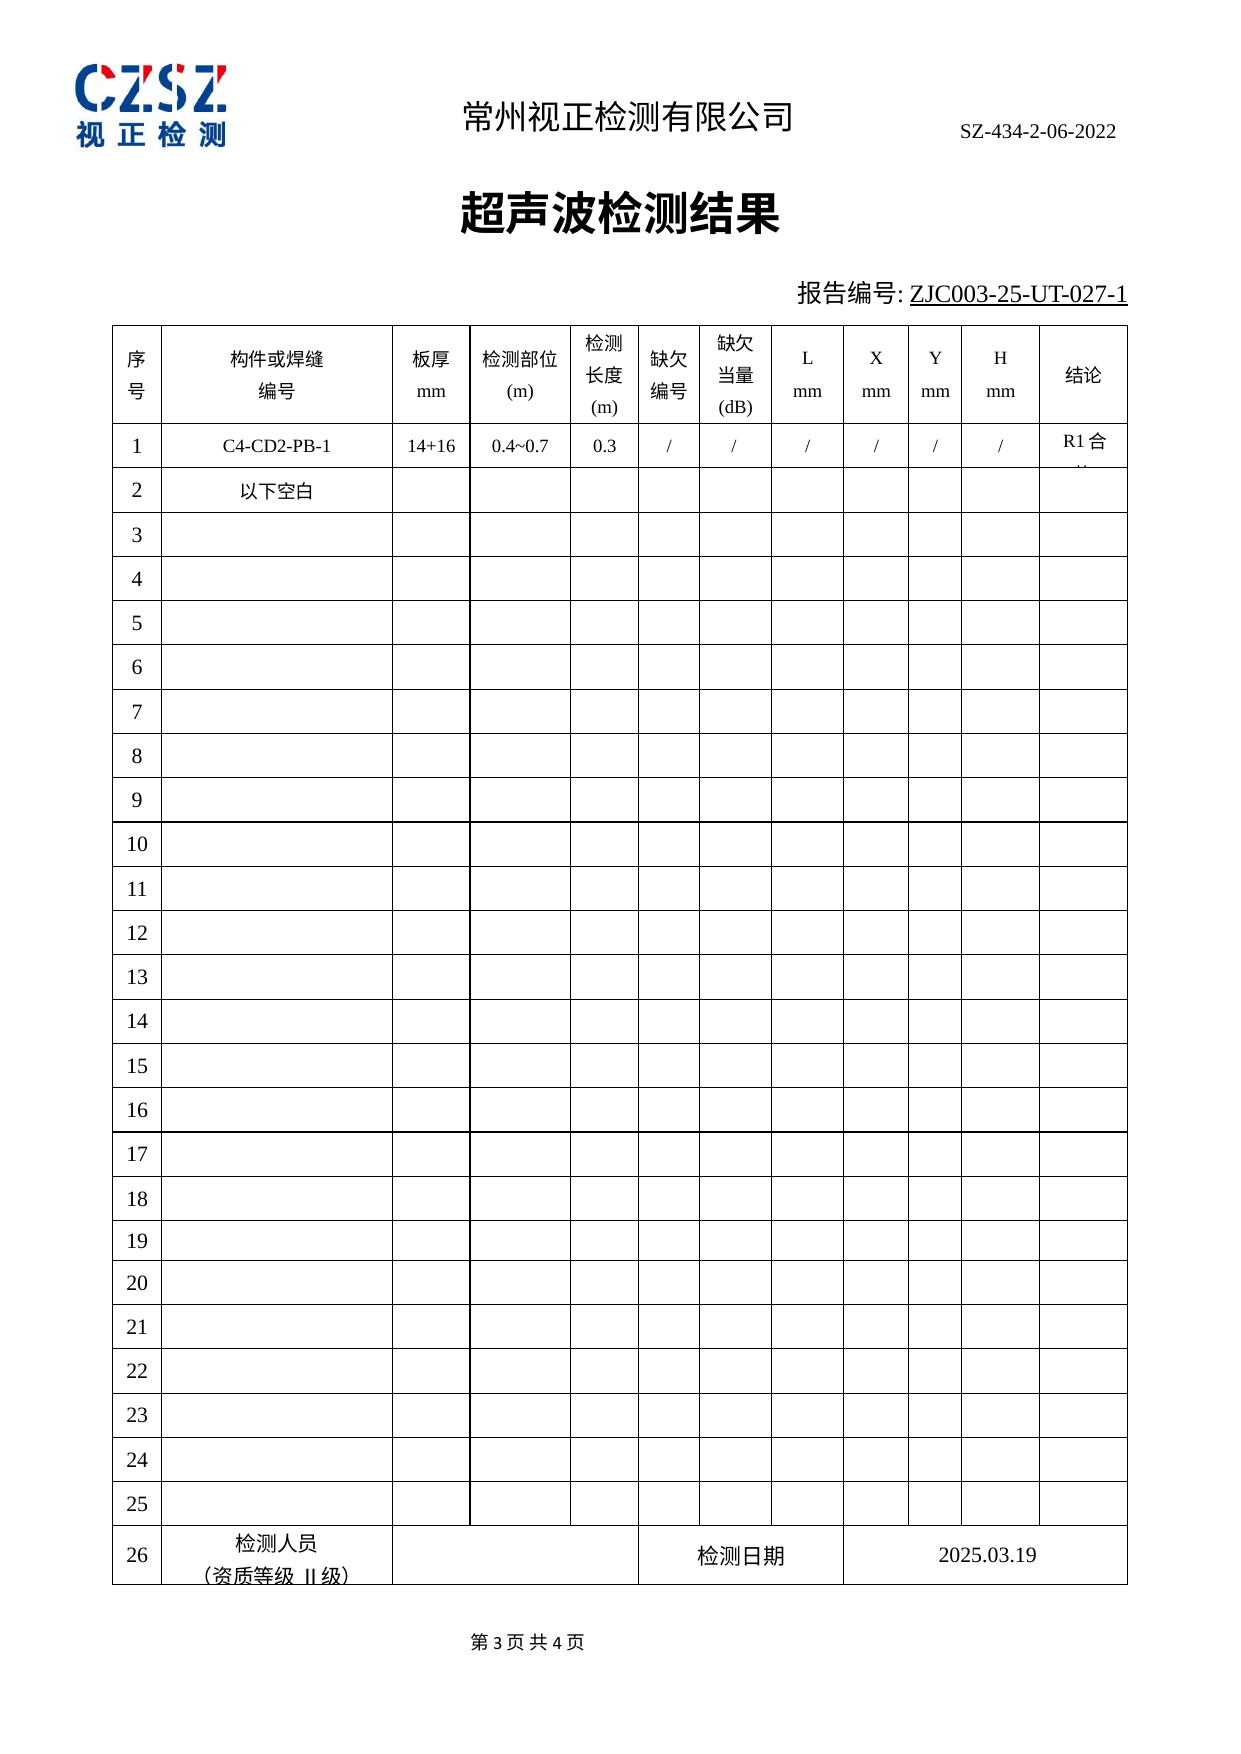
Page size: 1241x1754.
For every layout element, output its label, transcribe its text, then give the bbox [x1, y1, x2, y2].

table_cell [639, 823, 699, 866]
table_cell [962, 823, 1039, 866]
table_cell [962, 601, 1039, 644]
table_cell [471, 1261, 570, 1304]
table_cell [962, 557, 1039, 600]
table_cell [162, 734, 392, 777]
table_cell [700, 1394, 771, 1437]
table_cell 9 [113, 778, 161, 821]
table_cell [571, 1177, 638, 1220]
table_cell [772, 1438, 843, 1481]
table_cell [1040, 867, 1127, 910]
table_cell [471, 1349, 570, 1392]
table_cell [844, 1221, 908, 1260]
table_cell [639, 1394, 699, 1437]
table_cell 12 [113, 911, 161, 954]
table_cell [962, 1394, 1039, 1437]
table_cell [393, 1177, 469, 1220]
table_header H mm [962, 326, 1039, 423]
table_cell [393, 557, 469, 600]
table_cell [471, 1438, 570, 1481]
table_cell [639, 645, 699, 689]
table_cell [471, 911, 570, 954]
table_cell [909, 1088, 961, 1131]
table_cell [772, 1000, 843, 1043]
table_cell [700, 1482, 771, 1525]
table_cell [162, 1394, 392, 1437]
table_cell [909, 1305, 961, 1348]
table_cell [393, 468, 469, 512]
table_cell [471, 778, 570, 821]
table_cell [909, 1044, 961, 1087]
table_cell 0.4~0.7 [471, 424, 570, 467]
table_cell [700, 1438, 771, 1481]
table_header 结论 [1040, 326, 1127, 423]
table_header 检测 长度 (m) [571, 326, 638, 423]
table_cell [571, 1482, 638, 1525]
table_cell [1040, 1394, 1127, 1437]
table_cell [909, 1482, 961, 1525]
table_cell [909, 645, 961, 689]
table_cell [639, 1305, 699, 1348]
table_cell 14+16 [393, 424, 469, 467]
table_cell [393, 690, 469, 733]
table_cell [571, 1394, 638, 1437]
table_cell 检测日期 [639, 1526, 843, 1584]
table_cell [639, 955, 699, 998]
table_cell [1040, 778, 1127, 821]
table_cell [639, 1221, 699, 1260]
table_cell [700, 1177, 771, 1220]
table_cell [844, 911, 908, 954]
table_cell [700, 1305, 771, 1348]
table_header 缺欠当量 (dB) [700, 326, 771, 423]
table_cell [700, 513, 771, 556]
table_cell [571, 601, 638, 644]
table_cell [909, 1000, 961, 1043]
table_cell [844, 1349, 908, 1392]
table_cell [772, 1044, 843, 1087]
table_cell [1040, 557, 1127, 600]
table_cell [844, 1000, 908, 1043]
table_cell [962, 1221, 1039, 1260]
table_cell 5 [113, 601, 161, 644]
table_cell [909, 690, 961, 733]
table_cell [700, 1088, 771, 1131]
table_cell [772, 468, 843, 512]
table_cell [1040, 601, 1127, 644]
table_cell [772, 867, 843, 910]
table_cell [393, 734, 469, 777]
table_cell [909, 1221, 961, 1260]
table_cell / [909, 424, 961, 467]
table_cell [962, 468, 1039, 512]
table_cell [909, 1349, 961, 1392]
table_cell [639, 690, 699, 733]
table_cell [1040, 1261, 1127, 1304]
table_cell [772, 1133, 843, 1176]
table_cell [162, 557, 392, 600]
table_cell 检测人员 （资质等级 Ⅱ级） [162, 1526, 392, 1584]
table_cell [700, 645, 771, 689]
table_cell [844, 1088, 908, 1131]
table_cell [772, 557, 843, 600]
table_cell / [639, 424, 699, 467]
table_cell [1040, 1438, 1127, 1481]
table_cell [393, 1349, 469, 1392]
table_cell [471, 1482, 570, 1525]
table_cell [639, 867, 699, 910]
table_cell [700, 1349, 771, 1392]
table_cell [909, 468, 961, 512]
table_cell [471, 1394, 570, 1437]
table_cell [772, 601, 843, 644]
table_cell [571, 867, 638, 910]
table_header X mm [844, 326, 908, 423]
table_cell [772, 1177, 843, 1220]
table_cell [772, 1349, 843, 1392]
table_cell [772, 734, 843, 777]
table_cell [571, 778, 638, 821]
table_cell [571, 513, 638, 556]
table_cell [571, 557, 638, 600]
table_cell [962, 645, 1039, 689]
table_cell [962, 1305, 1039, 1348]
table_cell [162, 513, 392, 556]
table_cell [772, 1482, 843, 1525]
table_cell [571, 1349, 638, 1392]
table_cell [162, 1221, 392, 1260]
table_cell [471, 734, 570, 777]
table_cell [844, 1177, 908, 1220]
table_cell [1040, 1221, 1127, 1260]
table_cell [1040, 690, 1127, 733]
table_cell [700, 468, 771, 512]
table_cell 3 [113, 513, 161, 556]
table_cell 7 [113, 690, 161, 733]
table_cell [639, 1044, 699, 1087]
table_cell [962, 690, 1039, 733]
table_cell [471, 1305, 570, 1348]
table_cell [844, 1482, 908, 1525]
table_cell [1040, 513, 1127, 556]
table_cell [162, 955, 392, 998]
table_cell [1040, 1349, 1127, 1392]
table_cell [571, 1088, 638, 1131]
table_cell [393, 1044, 469, 1087]
table_cell [162, 867, 392, 910]
table_cell [909, 513, 961, 556]
table_cell 21 [113, 1305, 161, 1348]
table_cell [639, 1261, 699, 1304]
table_cell [162, 601, 392, 644]
table_cell [1040, 1482, 1127, 1525]
table_cell [571, 1044, 638, 1087]
table_header 构件或焊缝 编号 [162, 326, 392, 423]
table_cell [393, 1133, 469, 1176]
table_header 序号 [113, 326, 161, 423]
table_cell [162, 1177, 392, 1220]
table_cell [639, 911, 699, 954]
table_cell [700, 1261, 771, 1304]
text 超声波检测结果 [112, 162, 1128, 259]
table_header Y mm [909, 326, 961, 423]
table_cell [393, 823, 469, 866]
table_cell [571, 911, 638, 954]
table_cell [844, 645, 908, 689]
table_cell [772, 955, 843, 998]
table_cell [700, 557, 771, 600]
table_cell [962, 1482, 1039, 1525]
table_cell / [962, 424, 1039, 467]
table_cell [844, 468, 908, 512]
table_cell [471, 823, 570, 866]
table_cell [471, 645, 570, 689]
table_cell [1040, 911, 1127, 954]
table_cell [909, 1133, 961, 1176]
table_cell [700, 778, 771, 821]
table_cell [1040, 1000, 1127, 1043]
table_cell [393, 1088, 469, 1131]
table_cell [1040, 1044, 1127, 1087]
table_cell [471, 867, 570, 910]
table_cell 14 [113, 1000, 161, 1043]
table_cell [844, 513, 908, 556]
table_cell [471, 557, 570, 600]
table_cell 11 [113, 867, 161, 910]
table_cell [844, 1438, 908, 1481]
table_cell [471, 1177, 570, 1220]
table_cell [772, 513, 843, 556]
table_cell [471, 1000, 570, 1043]
table_cell [772, 1088, 843, 1131]
table_cell [962, 734, 1039, 777]
table_cell [844, 1394, 908, 1437]
table_cell [162, 645, 392, 689]
table_cell [1040, 1177, 1127, 1220]
table_cell [571, 1261, 638, 1304]
table_cell [571, 468, 638, 512]
table_cell [162, 1000, 392, 1043]
table_cell [700, 1221, 771, 1260]
table_cell [700, 867, 771, 910]
table_cell [844, 557, 908, 600]
table_header 板厚mm [393, 326, 469, 423]
table_cell [962, 911, 1039, 954]
table_cell [639, 1438, 699, 1481]
table_cell 15 [113, 1044, 161, 1087]
table_cell [471, 955, 570, 998]
table_cell [772, 1221, 843, 1260]
table_cell [962, 955, 1039, 998]
table_cell [639, 1133, 699, 1176]
table_cell [162, 1133, 392, 1176]
table_cell [909, 557, 961, 600]
table_cell [393, 1221, 469, 1260]
table_cell [571, 955, 638, 998]
picture [66, 51, 234, 153]
table_cell [909, 601, 961, 644]
table_cell [639, 1088, 699, 1131]
table_cell [1040, 1133, 1127, 1176]
table_cell [571, 1133, 638, 1176]
table_cell [571, 1438, 638, 1481]
table_cell [909, 1177, 961, 1220]
table_cell [909, 867, 961, 910]
table_cell [393, 1394, 469, 1437]
table_cell [162, 911, 392, 954]
table_cell [393, 867, 469, 910]
table_cell [571, 1000, 638, 1043]
table_cell [909, 1394, 961, 1437]
table_cell [1040, 823, 1127, 866]
table_header 缺欠 编号 [639, 326, 699, 423]
table_cell [962, 1438, 1039, 1481]
table_cell [909, 1261, 961, 1304]
table_cell [700, 911, 771, 954]
table_cell [700, 955, 771, 998]
table_cell [700, 1000, 771, 1043]
table_cell [844, 1044, 908, 1087]
table_cell [844, 690, 908, 733]
table_cell 6 [113, 645, 161, 689]
table_cell [471, 601, 570, 644]
table_cell 13 [113, 955, 161, 998]
table_header L mm [772, 326, 843, 423]
table_cell [639, 468, 699, 512]
table_cell [393, 1526, 638, 1584]
text 报告编号: ZJC003-25-UT-027-1 [112, 259, 1128, 324]
table_cell [909, 1438, 961, 1481]
table_cell 22 [113, 1349, 161, 1392]
table_cell [772, 911, 843, 954]
table_cell [162, 1044, 392, 1087]
table_cell [772, 690, 843, 733]
table_cell [844, 867, 908, 910]
table_cell [162, 1482, 392, 1525]
table_cell [162, 690, 392, 733]
table_cell [639, 601, 699, 644]
table_cell 19 [113, 1221, 161, 1260]
table_cell [844, 955, 908, 998]
table_cell [471, 1221, 570, 1260]
table_cell [571, 734, 638, 777]
table_cell [844, 1133, 908, 1176]
table_cell [162, 1438, 392, 1481]
table_cell [772, 823, 843, 866]
table_cell 1 [113, 424, 161, 467]
table_cell / [844, 424, 908, 467]
table_cell [962, 1000, 1039, 1043]
table_cell 24 [113, 1438, 161, 1481]
table_cell [639, 734, 699, 777]
table_cell [700, 1133, 771, 1176]
table_cell [571, 1305, 638, 1348]
table_cell [393, 1482, 469, 1525]
table_cell 16 [113, 1088, 161, 1131]
table_cell [844, 601, 908, 644]
table_cell [1040, 645, 1127, 689]
table_cell 2 [113, 468, 161, 512]
table_cell 25 [113, 1482, 161, 1525]
table_cell [844, 1305, 908, 1348]
table_cell 4 [113, 557, 161, 600]
table_cell [1040, 1088, 1127, 1131]
table_cell [700, 734, 771, 777]
table_cell [162, 823, 392, 866]
table_cell [962, 1349, 1039, 1392]
table_cell [772, 1261, 843, 1304]
table_cell [471, 1133, 570, 1176]
table_cell 17 [113, 1133, 161, 1176]
table_cell [909, 778, 961, 821]
table_cell [1040, 734, 1127, 777]
table_cell 0.3 [571, 424, 638, 467]
table_cell [393, 911, 469, 954]
table_cell [471, 1044, 570, 1087]
table_cell [700, 690, 771, 733]
table_cell [393, 1261, 469, 1304]
table_cell [962, 867, 1039, 910]
table_cell [772, 1394, 843, 1437]
table_cell [909, 955, 961, 998]
table_cell [393, 955, 469, 998]
table_cell [571, 690, 638, 733]
table_cell [909, 911, 961, 954]
table_cell [471, 690, 570, 733]
table_cell [639, 1000, 699, 1043]
table_cell [1040, 468, 1127, 512]
table_cell [162, 1261, 392, 1304]
table_cell [844, 734, 908, 777]
table_cell [639, 778, 699, 821]
table_cell 以下空白 [162, 468, 392, 512]
table_cell [393, 601, 469, 644]
table_cell [1040, 955, 1127, 998]
table_cell [962, 778, 1039, 821]
table_cell / [772, 424, 843, 467]
table_cell 8 [113, 734, 161, 777]
table_cell / [700, 424, 771, 467]
table_cell [1040, 1305, 1127, 1348]
table_cell [393, 645, 469, 689]
table_cell [639, 1349, 699, 1392]
table_cell [962, 1133, 1039, 1176]
table_cell [844, 823, 908, 866]
table_cell [772, 778, 843, 821]
table_cell 2025.03.19 [844, 1526, 1127, 1584]
table_cell [909, 823, 961, 866]
table_cell [162, 1088, 392, 1131]
table_cell [700, 601, 771, 644]
table_cell 26 [113, 1526, 161, 1584]
table_cell [639, 513, 699, 556]
table_cell [639, 1482, 699, 1525]
table_cell C4-CD2-PB-1 [162, 424, 392, 467]
table_cell [639, 557, 699, 600]
table_cell 18 [113, 1177, 161, 1220]
table_cell [571, 823, 638, 866]
table_cell [962, 1261, 1039, 1304]
table_cell [571, 1221, 638, 1260]
table_cell [772, 1305, 843, 1348]
table_cell [700, 823, 771, 866]
table_cell [471, 513, 570, 556]
table_cell [162, 1305, 392, 1348]
table_cell 20 [113, 1261, 161, 1304]
table_cell [393, 1305, 469, 1348]
table_cell [393, 513, 469, 556]
table_cell R1合格 [1040, 424, 1127, 467]
table_cell [471, 468, 570, 512]
table_cell [162, 778, 392, 821]
table_cell [162, 1349, 392, 1392]
table_cell [962, 513, 1039, 556]
table_cell [700, 1044, 771, 1087]
table_cell [393, 1438, 469, 1481]
table_cell [571, 645, 638, 689]
table_cell [772, 645, 843, 689]
table_cell [962, 1177, 1039, 1220]
table_cell [962, 1088, 1039, 1131]
table_cell [909, 734, 961, 777]
table_cell [471, 1088, 570, 1131]
table_cell 23 [113, 1394, 161, 1437]
table_cell [962, 1044, 1039, 1087]
table_cell [639, 1177, 699, 1220]
table_cell [393, 1000, 469, 1043]
table_header 检测部位 (m) [471, 326, 570, 423]
table_cell [844, 778, 908, 821]
table_cell 10 [113, 823, 161, 866]
table_cell [393, 778, 469, 821]
table_cell [844, 1261, 908, 1304]
